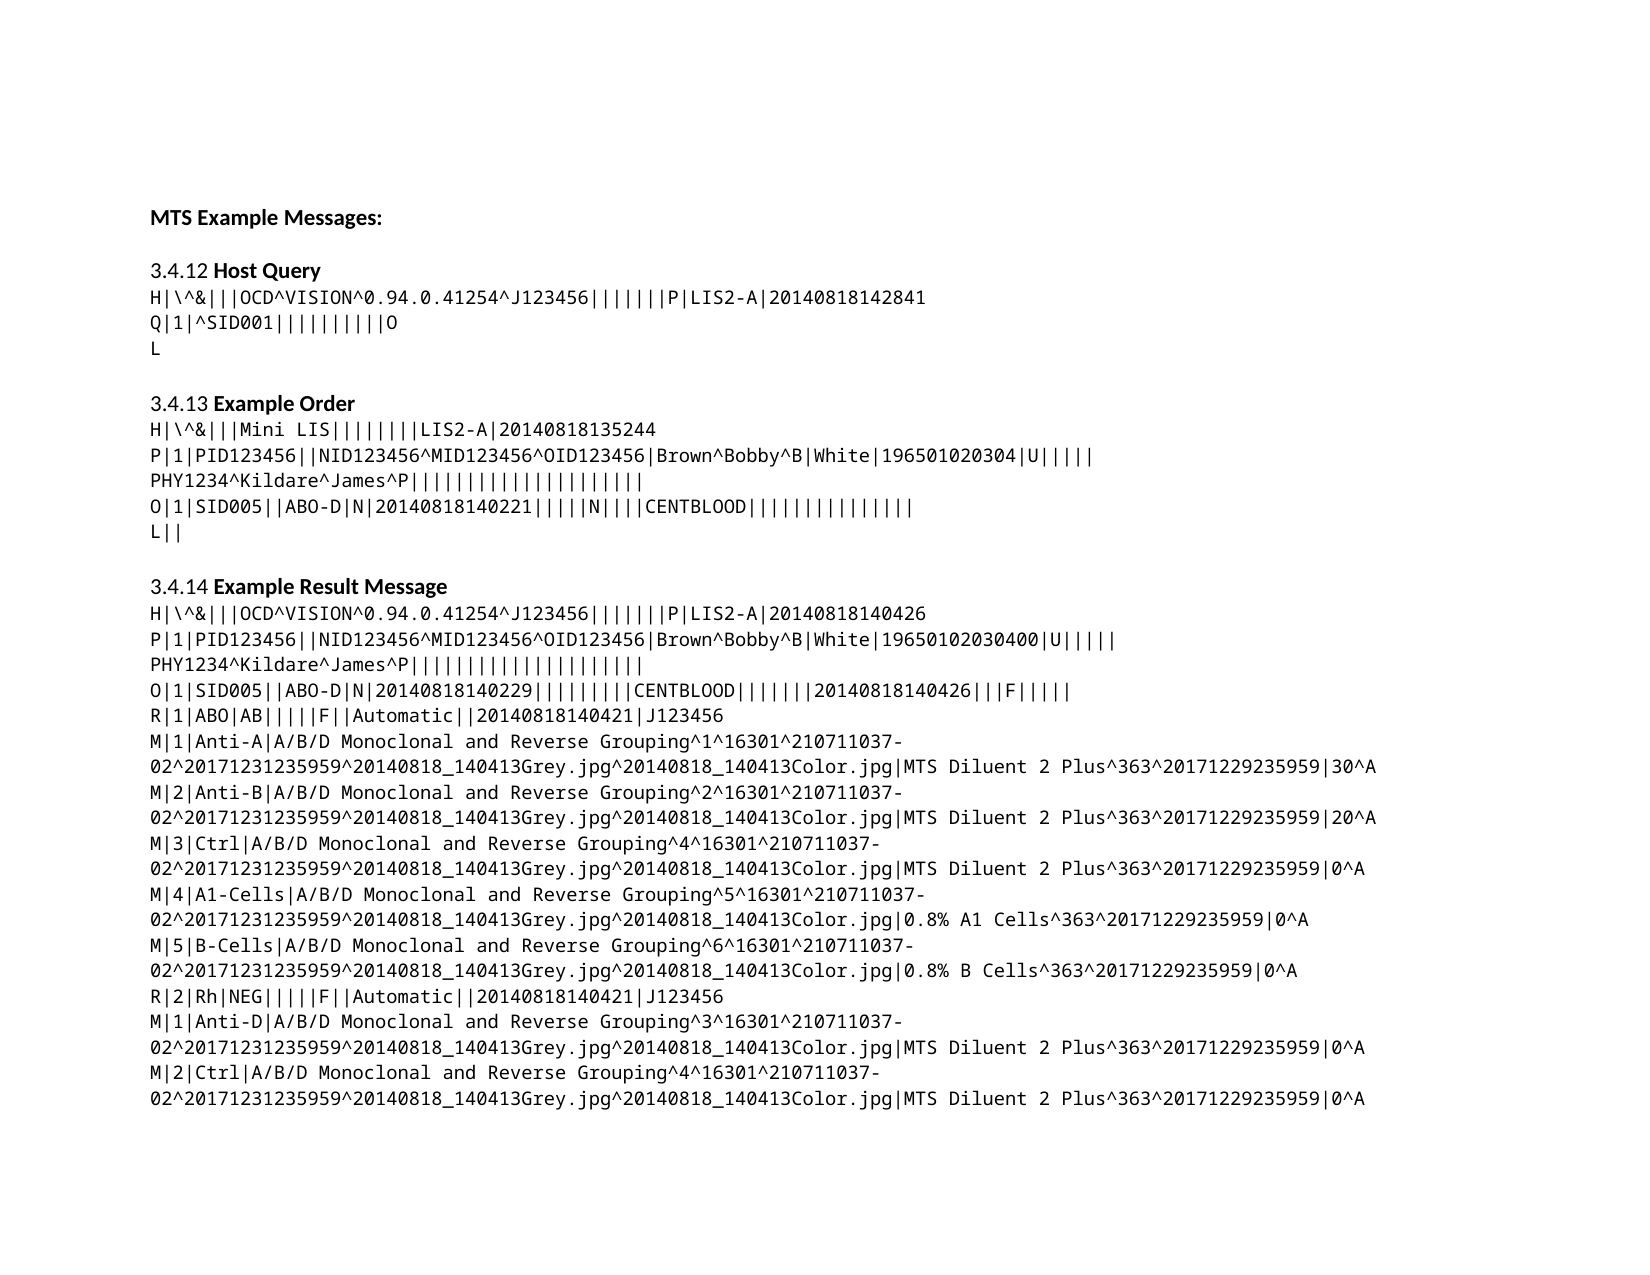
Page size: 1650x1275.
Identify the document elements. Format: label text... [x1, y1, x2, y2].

text MTS Example Messages: [150, 203, 1500, 231]
text 3.4.13 Example Order [150, 389, 1500, 417]
text 3.4.12 Host Query [150, 256, 1500, 284]
text R|2|Rh|NEG|||||F||Automatic||20140818140421|J123456 [150, 983, 1500, 1009]
text L|| [150, 519, 1500, 544]
text L [150, 335, 1500, 361]
text Q|1|^SID001||||||||||O [150, 309, 1500, 335]
text O|1|SID005||ABO-D|N|20140818140221|||||N||||CENTBLOOD||||||||||||||| [150, 493, 1500, 519]
text P|1|PID123456||NID123456^MID123456^OID123456|Brown^Bobby^B|White|19650102030400|U|||||PHY1234^Kildare^James^P||||||||||||||||||||| [150, 626, 1500, 677]
text R|1|ABO|AB|||||F||Automatic||20140818140421|J123456 [150, 702, 1500, 728]
text M|1|Anti-D|A/B/D Monoclonal and Reverse Grouping^3^16301^210711037-02^20171231235959^20140818_140413Grey.jpg^20140818_140413Color.jpg|MTS Diluent 2 Plus^363^20171229235959|0^A [150, 1009, 1500, 1060]
text O|1|SID005||ABO-D|N|20140818140229|||||||||CENTBLOOD|||||||20140818140426|||F||||| [150, 677, 1500, 702]
text M|3|Ctrl|A/B/D Monoclonal and Reverse Grouping^4^16301^210711037-02^20171231235959^20140818_140413Grey.jpg^20140818_140413Color.jpg|MTS Diluent 2 Plus^363^20171229235959|0^A [150, 830, 1500, 881]
text M|2|Ctrl|A/B/D Monoclonal and Reverse Grouping^4^16301^210711037-02^20171231235959^20140818_140413Grey.jpg^20140818_140413Color.jpg|MTS Diluent 2 Plus^363^20171229235959|0^A [150, 1060, 1500, 1111]
text M|2|Anti-B|A/B/D Monoclonal and Reverse Grouping^2^16301^210711037-02^20171231235959^20140818_140413Grey.jpg^20140818_140413Color.jpg|MTS Diluent 2 Plus^363^20171229235959|20^A [150, 779, 1500, 830]
text H|\^&|||Mini LIS||||||||LIS2-A|20140818135244 [150, 417, 1500, 442]
text M|4|A1-Cells|A/B/D Monoclonal and Reverse Grouping^5^16301^210711037-02^20171231235959^20140818_140413Grey.jpg^20140818_140413Color.jpg|0.8% A1 Cells^363^20171229235959|0^A [150, 881, 1500, 932]
text H|\^&|||OCD^VISION^0.94.0.41254^J123456|||||||P|LIS2-A|20140818140426 [150, 600, 1500, 626]
text M|1|Anti-A|A/B/D Monoclonal and Reverse Grouping^1^16301^210711037-02^20171231235959^20140818_140413Grey.jpg^20140818_140413Color.jpg|MTS Diluent 2 Plus^363^20171229235959|30^A [150, 728, 1500, 779]
text M|5|B-Cells|A/B/D Monoclonal and Reverse Grouping^6^16301^210711037-02^20171231235959^20140818_140413Grey.jpg^20140818_140413Color.jpg|0.8% B Cells^363^20171229235959|0^A [150, 932, 1500, 983]
text H|\^&|||OCD^VISION^0.94.0.41254^J123456|||||||P|LIS2-A|20140818142841 [150, 284, 1500, 309]
text P|1|PID123456||NID123456^MID123456^OID123456|Brown^Bobby^B|White|196501020304|U|||||PHY1234^Kildare^James^P||||||||||||||||||||| [150, 442, 1500, 493]
text 3.4.14 Example Result Message [150, 572, 1500, 600]
